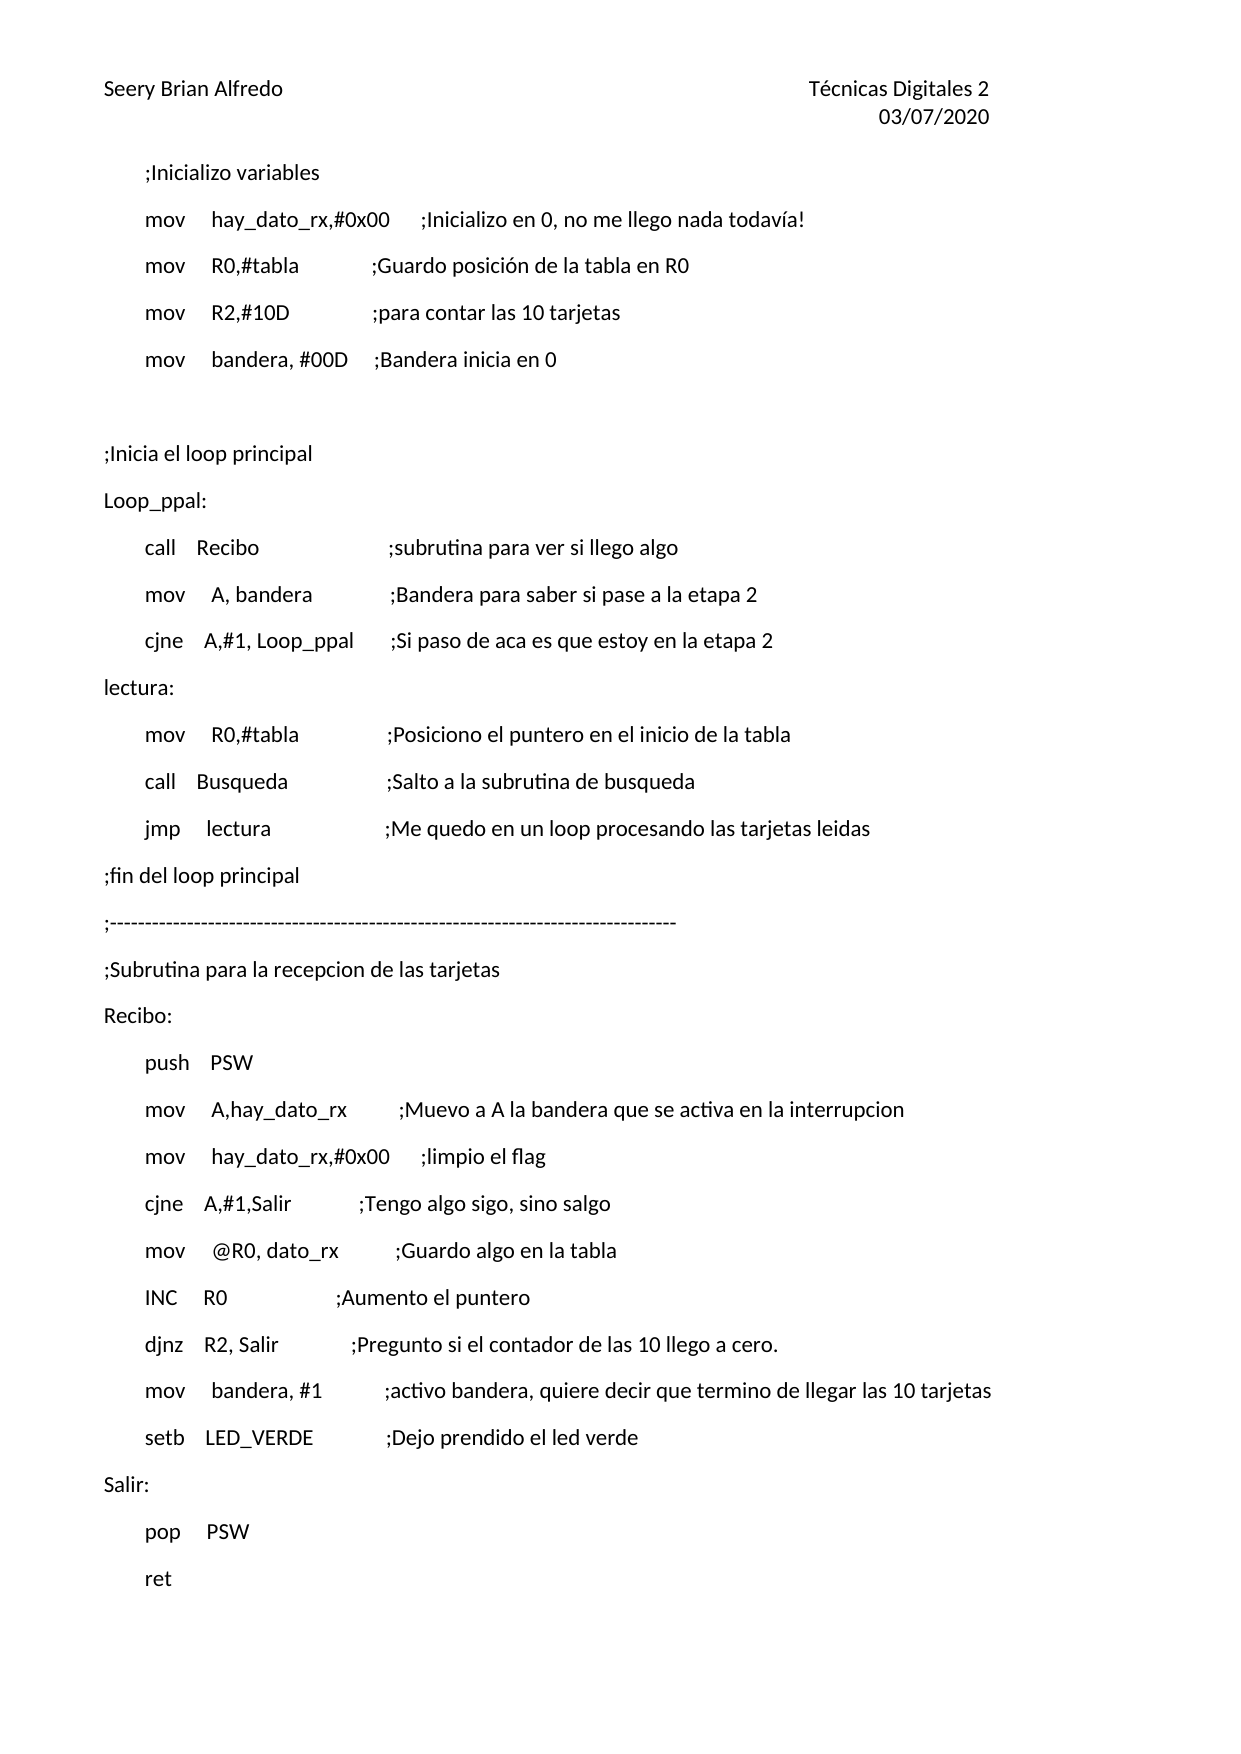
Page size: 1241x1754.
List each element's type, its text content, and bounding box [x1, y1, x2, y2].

text INC R0 ;Aumento el puntero [103, 1283, 1107, 1311]
text call Busqueda ;Salto a la subrutina de busqueda [103, 767, 1107, 795]
text djnz R2, Salir ;Pregunto si el contador de las 10 llego a cero. [103, 1330, 1107, 1358]
text lectura: [103, 673, 1107, 702]
text ret [103, 1564, 1107, 1592]
text mov R0,#tabla ;Guardo posición de la tabla en R0 [103, 252, 1107, 280]
text ;Subrutina para la recepcion de las tarjetas [103, 955, 1107, 983]
text cjne A,#1, Loop_ppal ;Si paso de aca es que estoy en la etapa 2 [103, 627, 1107, 655]
text ;Inicia el loop principal [103, 439, 1107, 467]
text mov @R0, dato_rx ;Guardo algo en la tabla [103, 1236, 1107, 1264]
text jmp lectura ;Me quedo en un loop procesando las tarjetas leidas [103, 814, 1107, 842]
text Loop_ppal: [103, 486, 1107, 514]
text mov R2,#10D ;para contar las 10 tarjetas [103, 298, 1107, 327]
text mov A,hay_dato_rx ;Muevo a A la bandera que se activa en la interrupcion [103, 1095, 1107, 1123]
text mov bandera, #1 ;activo bandera, quiere decir que termino de llegar las 10 tarjetas [103, 1377, 1107, 1405]
text setb LED_VERDE ;Dejo prendido el led verde [103, 1423, 1107, 1452]
text call Recibo ;subrutina para ver si llego algo [103, 533, 1107, 561]
text mov bandera, #00D ;Bandera inicia en 0 [103, 345, 1107, 373]
text mov A, bandera ;Bandera para saber si pase a la etapa 2 [103, 580, 1107, 608]
text mov R0,#tabla ;Posiciono el puntero en el inicio de la tabla [103, 720, 1107, 748]
text Salir: [103, 1470, 1107, 1498]
text ;fin del loop principal [103, 861, 1107, 889]
text cjne A,#1,Salir ;Tengo algo sigo, sino salgo [103, 1189, 1107, 1217]
text Recibo: [103, 1002, 1107, 1030]
text ;Inicializo variables [103, 158, 1107, 186]
text mov hay_dato_rx,#0x00 ;Inicializo en 0, no me llego nada todavía! [103, 205, 1107, 233]
text pop PSW [103, 1517, 1107, 1545]
text ;--------------------------------------------------------------------------------- [103, 908, 1107, 936]
text push PSW [103, 1048, 1107, 1077]
text mov hay_dato_rx,#0x00 ;limpio el flag [103, 1142, 1107, 1170]
